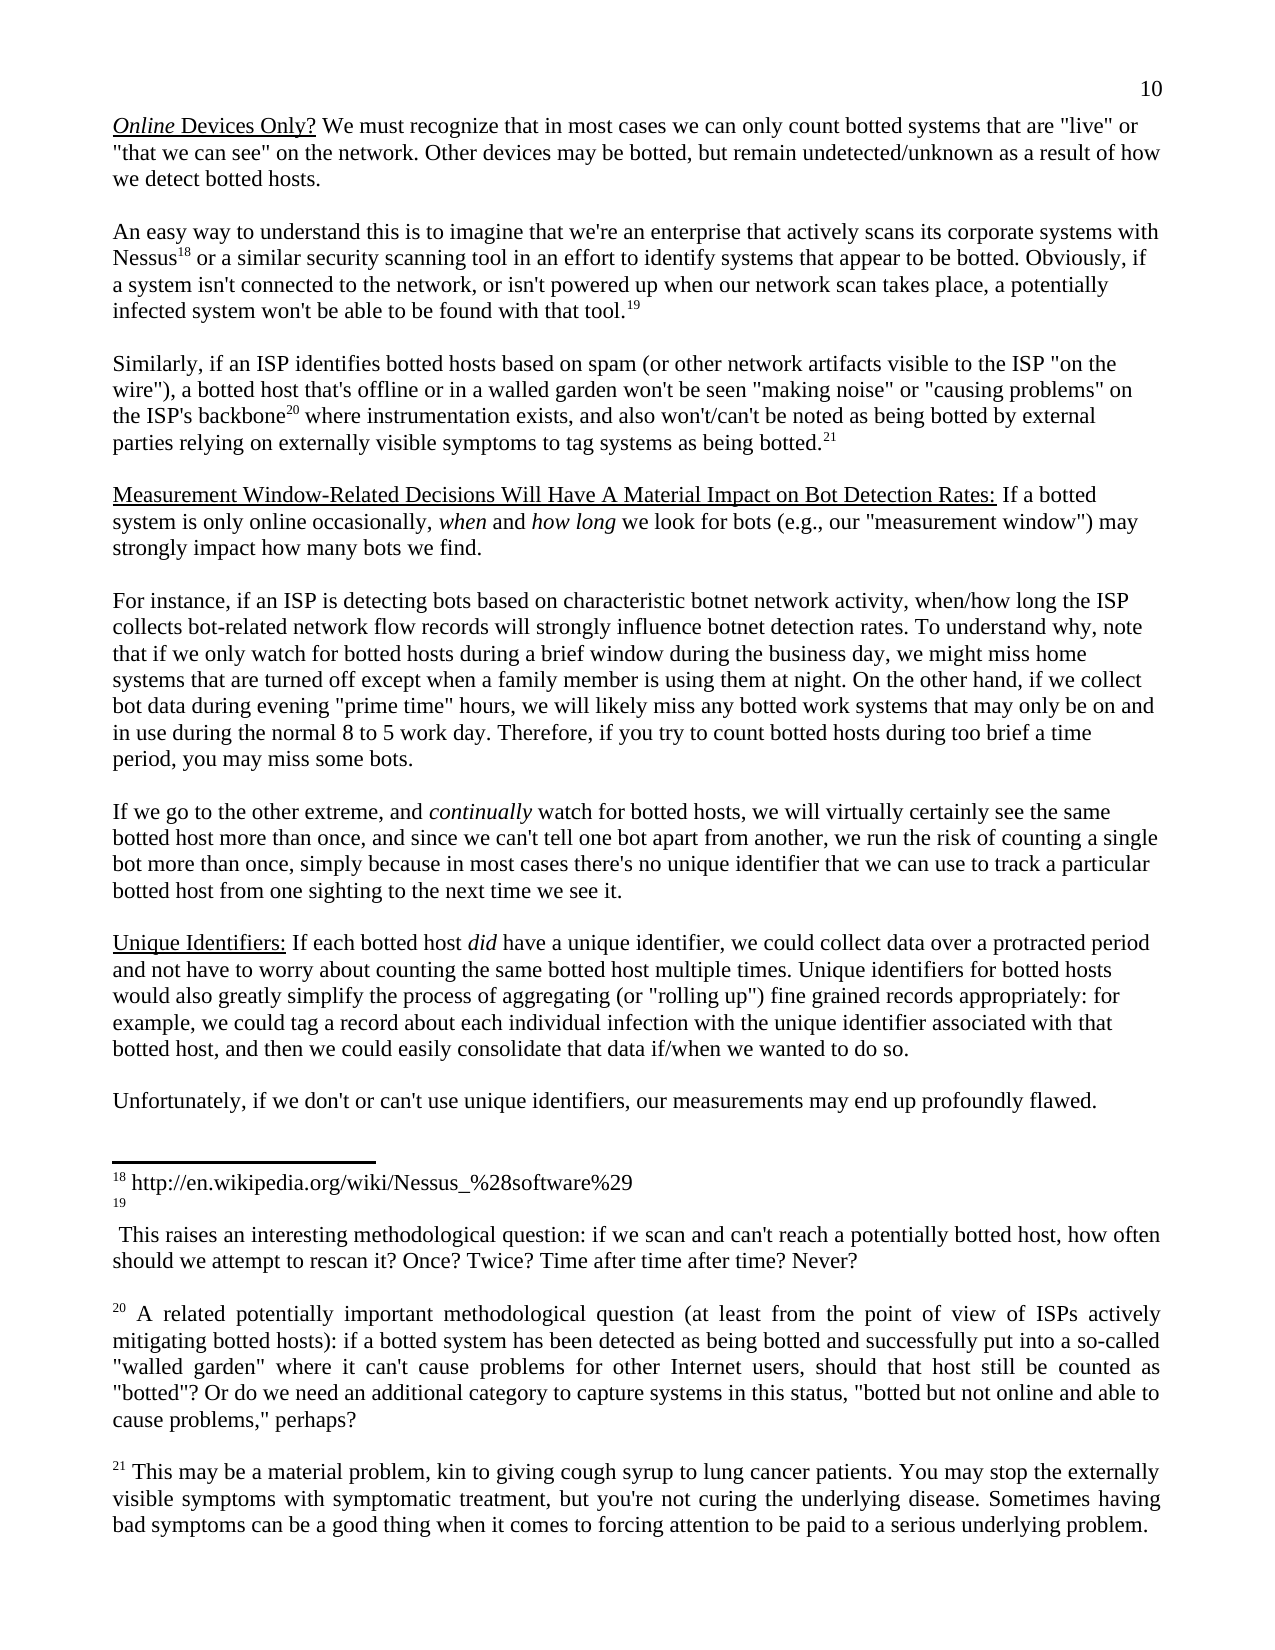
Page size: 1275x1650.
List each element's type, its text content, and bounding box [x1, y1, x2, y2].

text Similarly, if an ISP identifies botted hosts based on spam (or other network artifacts visible to the ISP "on the wire"), a botted host that's offline or in a walled garden won't be seen "making noise" or "causing problems" on the ISP's backbone where instrumentation exists, and also won't/can't be noted as being botted by external parties relying on externally visible symptoms to tag systems as being botted. [112, 350, 1162, 455]
text Measurement Window-Related Decisions Will Have A Material Impact on Bot Detection Rates: If a botted system is only online occasionally, when and how long we look for bots (e.g., our "measurement window") may strongly impact how many bots we find. [112, 481, 1162, 561]
text Unfortunately, if we don't or can't use unique identifiers, our measurements may end up profoundly flawed. [112, 1088, 1162, 1114]
text Unique Identifiers: If each botted host did have a unique identifier, we could collect data over a protracted period and not have to worry about counting the same botted host multiple times. Unique identifiers for botted hosts would also greatly simplify the process of aggregating (or "rolling up") fine grained records appropriately: for example, we could tag a record about each individual infection with the unique identifier associated with that botted host, and then we could easily consolidate that data if/when we wanted to do so. [112, 929, 1162, 1061]
text Online Devices Only? We must recognize that in most cases we can only count botted systems that are "live" or "that we can see" on the network. Other devices may be botted, but remain undetected/unknown as a result of how we detect botted hosts. [112, 112, 1162, 192]
text An easy way to understand this is to imagine that we're an enterprise that actively scans its corporate systems with Nessus or a similar security scanning tool in an effort to identify systems that appear to be botted. Obviously, if a system isn't connected to the network, or isn't powered up when our network scan takes place, a potentially infected system won't be able to be found with that tool. [112, 218, 1162, 323]
text For instance, if an ISP is detecting bots based on characteristic botnet network activity, when/how long the ISP collects bot-related network flow records will strongly influence botnet detection rates. To understand why, note that if we only watch for botted hosts during a brief window during the business day, we might miss home systems that are turned off except when a family member is using them at night. On the other hand, if we collect bot data during evening "prime time" hours, we will likely miss any botted work systems that may only be on and in use during the normal 8 to 5 work day. Therefore, if you try to count botted hosts during too brief a time period, you may miss some bots. [112, 587, 1162, 771]
text If we go to the other extreme, and continually watch for botted hosts, we will virtually certainly see the same botted host more than once, and since we can't tell one bot apart from another, we run the risk of counting a single bot more than once, simply because in most cases there's no unique identifier that we can use to track a particular botted host from one sighting to the next time we see it. [112, 798, 1162, 903]
